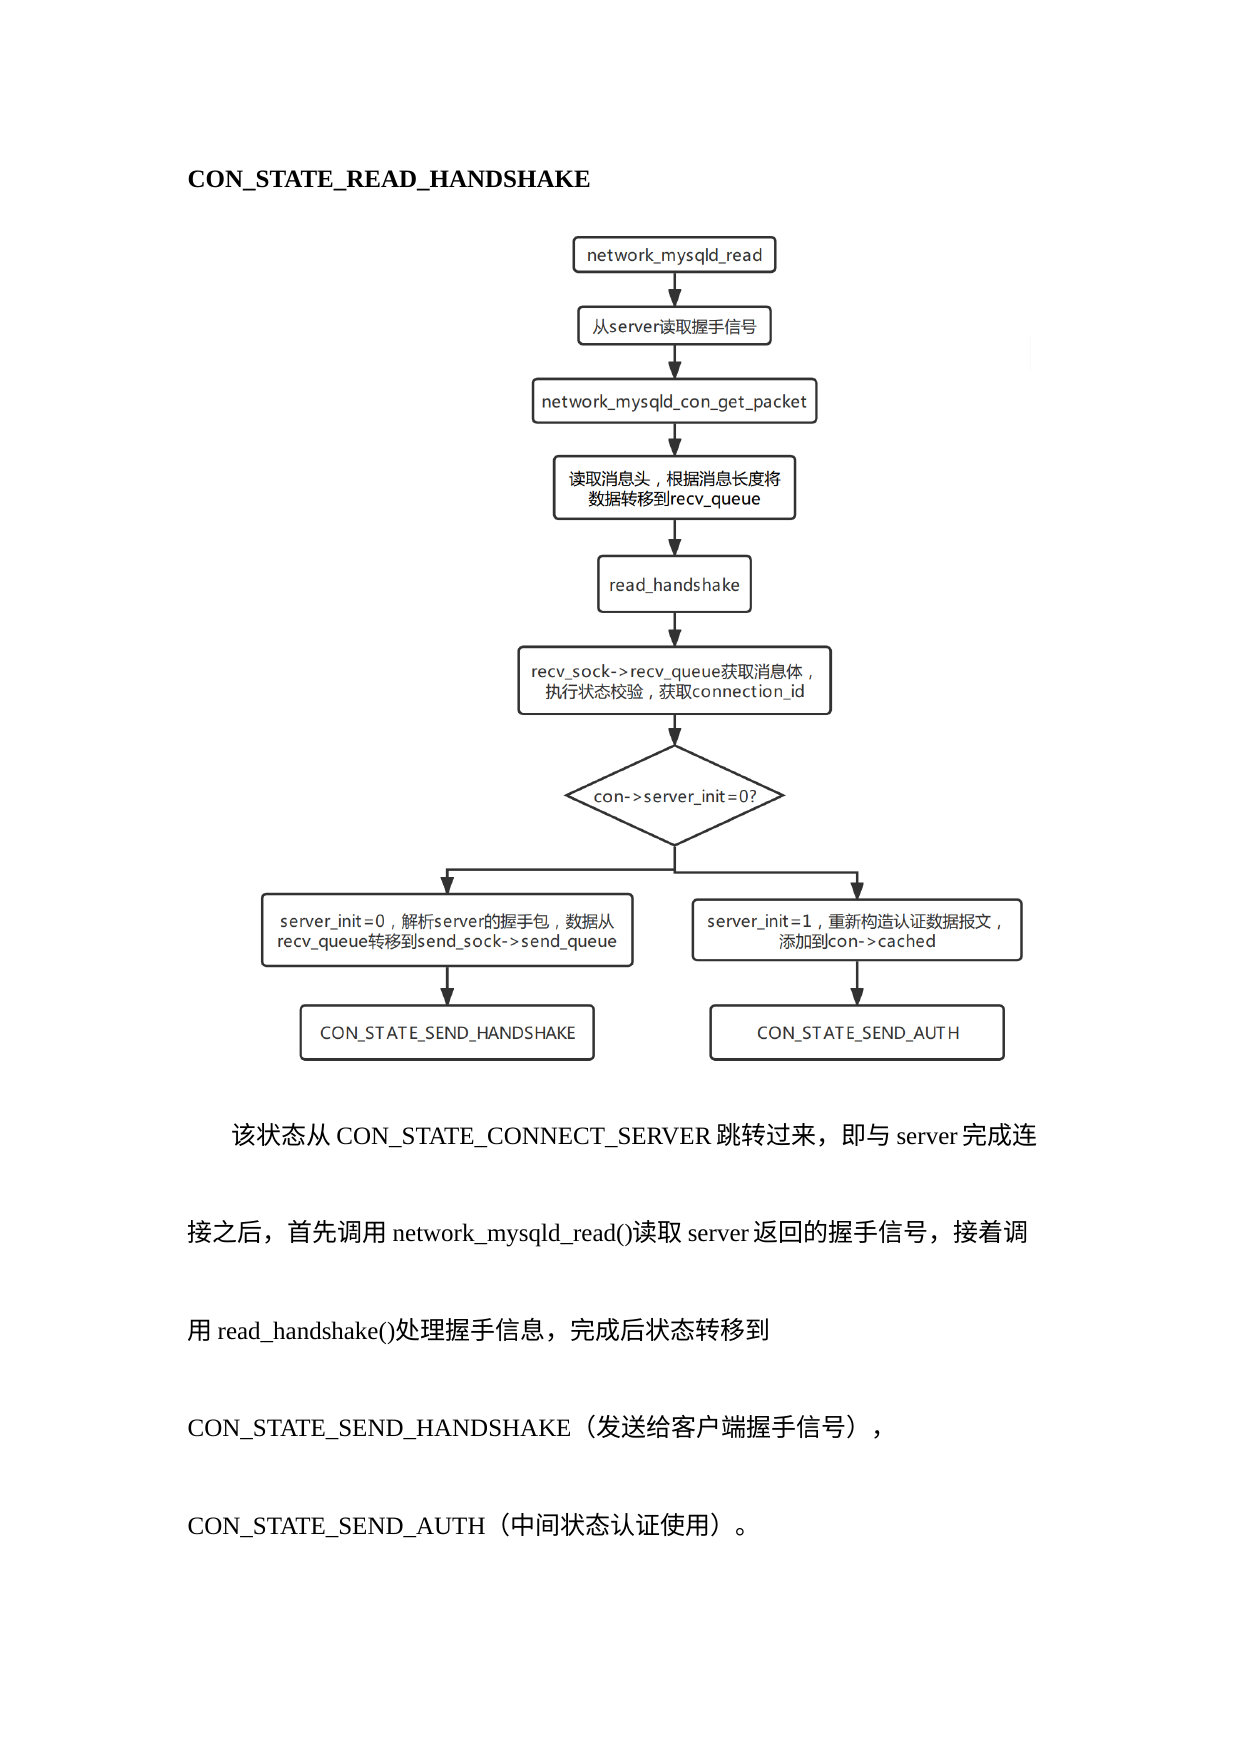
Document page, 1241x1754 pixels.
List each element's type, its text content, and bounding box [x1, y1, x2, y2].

subtitle CON_STATE_READ_HANDSHAKE [187, 162, 1053, 194]
text 该状态从CON_STATE_CONNECT_SERVER跳转过来，即与server完成连接之后，首先调用network_mysqld_read()读取server返回的握手信号，接着调用read_handshake()处理握手信息，完成后状态转移到CON_STATE_SEND_HANDSHAKE（发送给客户端握手信号），CON_STATE_SEND_AUTH（中间状态认证使用）。 [187, 1101, 1053, 1556]
picture [210, 208, 1030, 1083]
